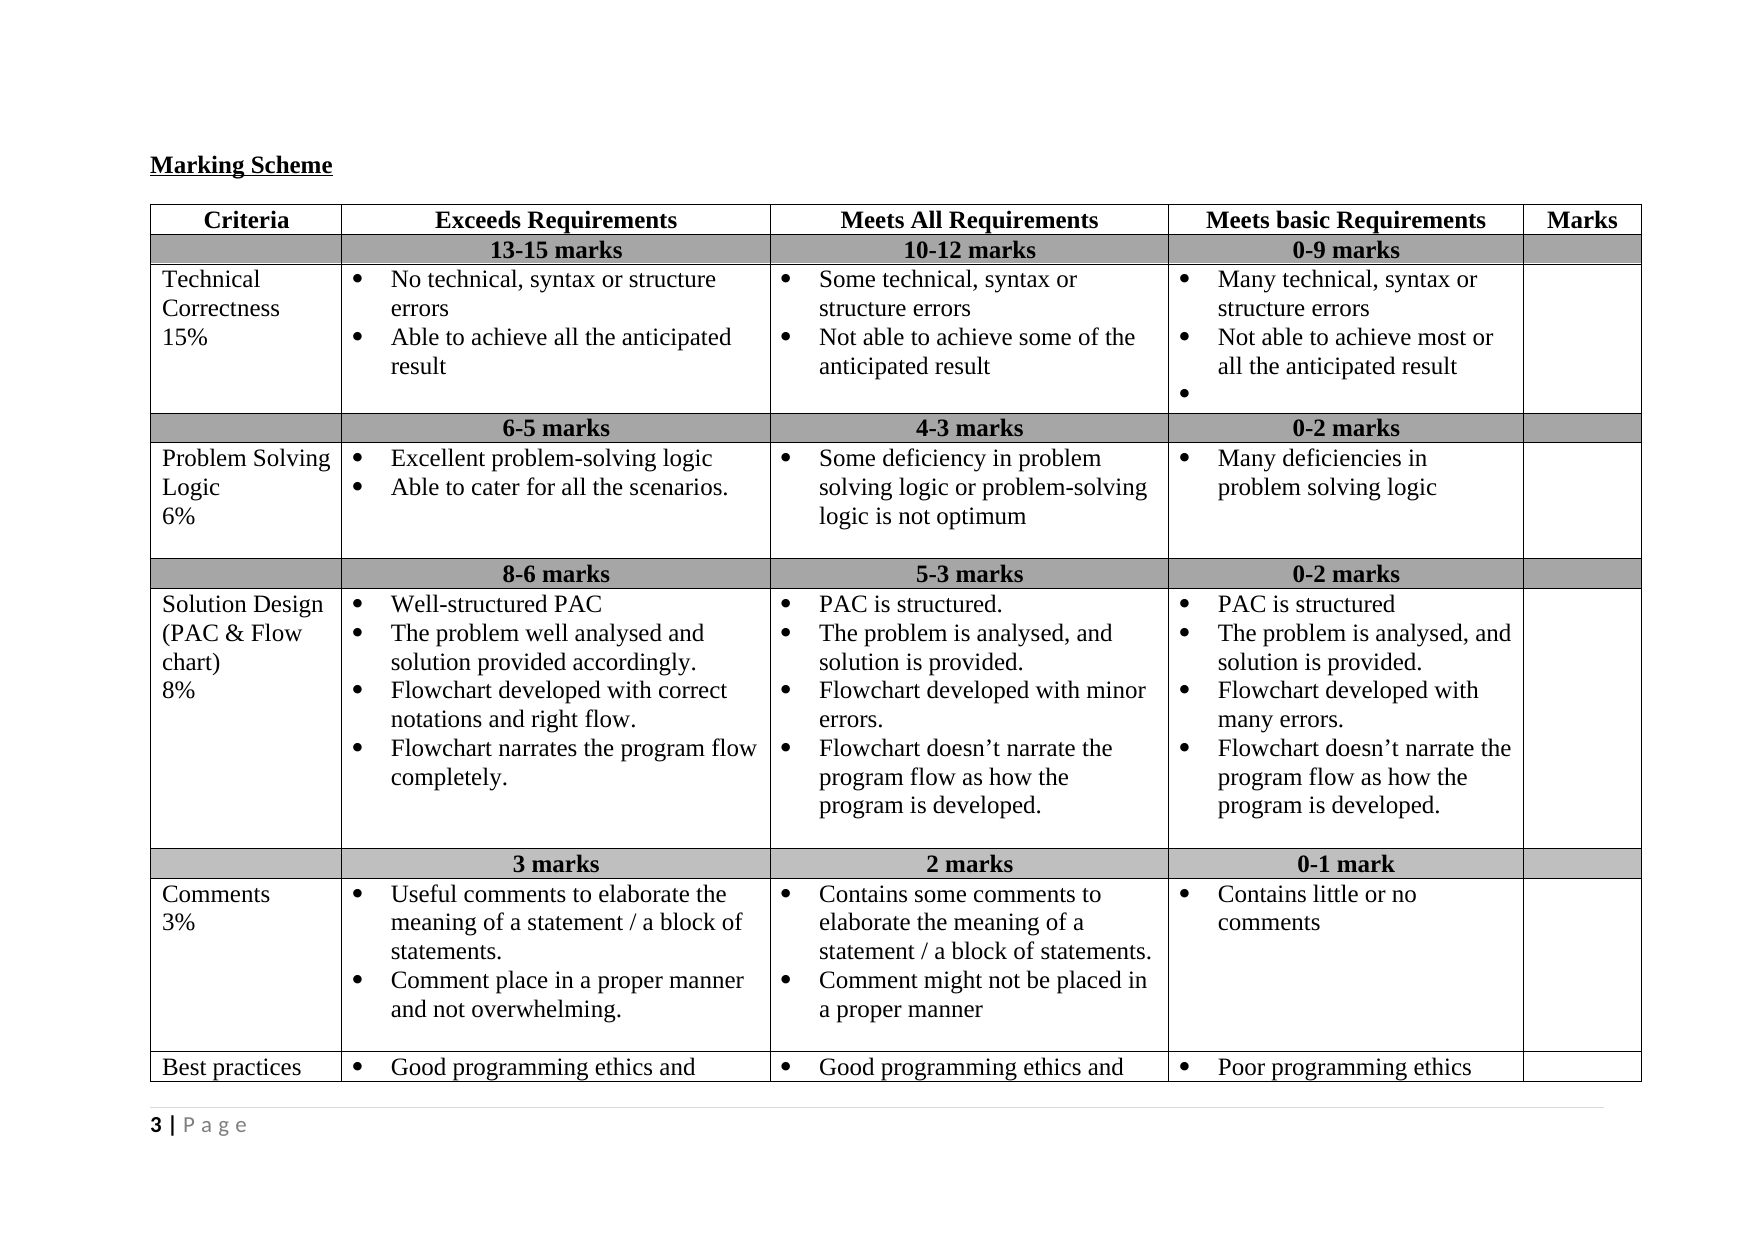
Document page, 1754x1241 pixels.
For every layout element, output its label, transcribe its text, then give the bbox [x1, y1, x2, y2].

table_cell [151, 414, 341, 442]
table_cell Useful comments to elaborate the meaning of a statement / a block of statements. Comment place in a proper manner and not overwhelming. [342, 879, 770, 1051]
table_cell Contains little or no comments [1169, 879, 1523, 1051]
table_cell Contains some comments to elaborate the meaning of a statement / a block of statements. Comment might not be placed in a proper manner [771, 879, 1168, 1051]
table_cell Well-structured PAC The problem well analysed and solution provided accordingly. Flowchart developed with correct notations and right flow. Flowchart narrates the program flow completely. [342, 589, 770, 848]
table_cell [771, 1052, 1168, 1081]
table_cell 5-3 marks [771, 559, 1168, 588]
table_cell 0-9 marks [1169, 235, 1523, 263]
table_cell 13-15 marks [342, 235, 770, 263]
table_cell [1524, 849, 1641, 878]
table_cell [1524, 559, 1641, 588]
table_cell Best practices 3% [151, 1052, 341, 1081]
table_cell [151, 559, 341, 588]
table_cell Many technical, syntax or structure errors Not able to achieve most or all the anticipated result [1169, 265, 1523, 412]
table_cell Excellent problem-solving logic Able to cater for all the scenarios. [342, 443, 770, 558]
table_cell 10-12 marks [771, 235, 1168, 263]
table_header Meets All Requirements [771, 205, 1168, 234]
table_header Criteria [151, 205, 341, 234]
table_cell [1524, 443, 1641, 558]
table_cell [1524, 414, 1641, 442]
table_cell Solution Design (PAC & Flow chart) 8% [151, 589, 341, 848]
table_cell 6-5 marks [342, 414, 770, 442]
table_cell Some deficiency in problem solving logic or problem-solving logic is not optimum [771, 443, 1168, 558]
table_cell [1524, 235, 1641, 263]
table_cell 4-3 marks [771, 414, 1168, 442]
table_cell 0-2 marks [1169, 559, 1523, 588]
table_cell No technical, syntax or structure errors Able to achieve all the anticipated result [342, 265, 770, 412]
text Marking Scheme [150, 150, 1604, 179]
table_cell Technical Correctness 15% [151, 265, 341, 412]
table_cell [151, 849, 341, 878]
table_cell PAC is structured. The problem is analysed, and solution is provided. Flowchart developed with minor errors. Flowchart doesn’t narrate the program flow as how the program is developed. [771, 589, 1168, 848]
table_cell [151, 235, 341, 263]
table_header Exceeds Requirements [342, 205, 770, 234]
table_cell 3 marks [342, 849, 770, 878]
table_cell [342, 1052, 770, 1081]
table_cell [1524, 265, 1641, 412]
table_cell Comments 3% [151, 879, 341, 1051]
table_cell 8-6 marks [342, 559, 770, 588]
table_cell [1524, 1052, 1641, 1081]
table_cell [1524, 879, 1641, 1051]
table_cell [1524, 589, 1641, 848]
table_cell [1169, 1052, 1523, 1081]
table_header Marks [1524, 205, 1641, 234]
table_cell Problem Solving Logic 6% [151, 443, 341, 558]
table_cell Some technical, syntax or structure errors Not able to achieve some of the anticipated result [771, 265, 1168, 412]
table_cell Many deficiencies in problem solving logic [1169, 443, 1523, 558]
table_cell 2 marks [771, 849, 1168, 878]
table_cell 0-2 marks [1169, 414, 1523, 442]
table_cell 0-1 mark [1169, 849, 1523, 878]
table_header Meets basic Requirements [1169, 205, 1523, 234]
table_cell PAC is structured The problem is analysed, and solution is provided. Flowchart developed with many errors. Flowchart doesn’t narrate the program flow as how the program is developed. [1169, 589, 1523, 848]
